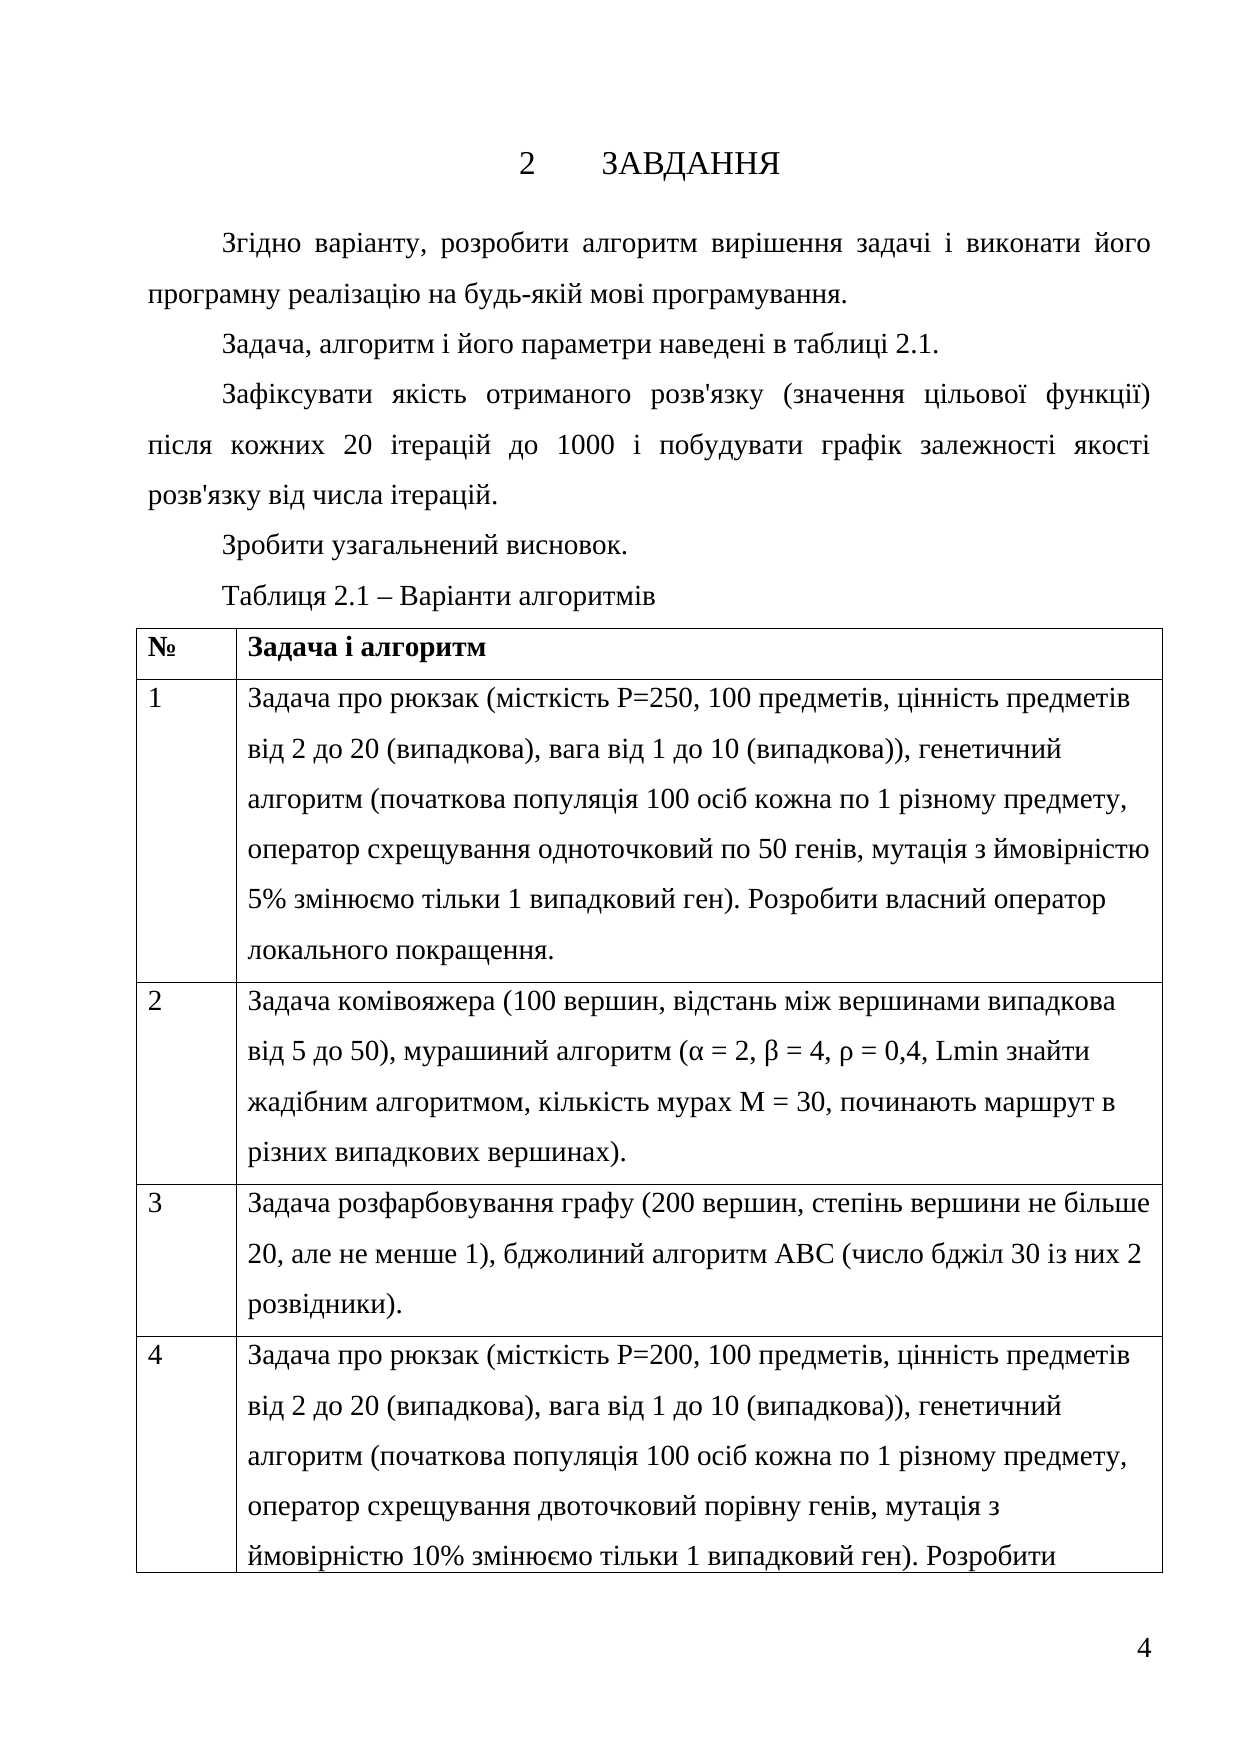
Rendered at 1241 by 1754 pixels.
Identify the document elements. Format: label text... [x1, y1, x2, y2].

text Зафіксувати якість отриманого розв'язку (значення цільової функції) після кожних 20 ітерацій до 1000 і побудувати графік залежності якості розв'язку від числа ітерацій. [148, 377, 1152, 511]
text Згідно варіанту, розробити алгоритм вирішення задачі і виконати його програмну реалізацію на будь-якій мові програмування. [148, 226, 1152, 309]
table_cell 1 [137, 680, 236, 982]
table_cell 2 [137, 983, 236, 1184]
table_cell 4 [137, 1337, 236, 1572]
table_cell Задача комівояжера (100 вершин, відстань між вершинами випадкова від 5 до 50), мурашиний алгоритм (α = 2, β = 4, ρ = 0,4, Lmin знайти жадібним алгоритмом, кількість мурах М = 30, починають маршрут в різних випадкових вершинах). [237, 983, 1162, 1184]
table_header № [137, 629, 236, 679]
table_cell 3 [137, 1185, 236, 1336]
text Зробити узагальнений висновок. [148, 527, 1152, 561]
text Таблиця 2.1 – Варіанти алгоритмів [148, 578, 1152, 611]
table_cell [237, 1337, 1162, 1572]
table_header Задача і алгоритм [237, 629, 1162, 679]
table_cell Задача розфарбовування графу (200 вершин, степінь вершини не більше 20, але не менше 1), бджолиний алгоритм ABC (число бджіл 30 із них 2 розвідники). [237, 1185, 1162, 1336]
subtitle Завдання [148, 143, 1152, 181]
text Задача, алгоритм і його параметри наведені в таблиці 2.1. [148, 326, 1152, 360]
table_cell Задача про рюкзак (місткість P=250, 100 предметів, цінність предметів від 2 до 20 (випадкова), вага від 1 до 10 (випадкова)), генетичний алгоритм (початкова популяція 100 осіб кожна по 1 різному предмету, оператор схрещування одноточковий по 50 генів, мутація з ймовірністю 5% змінюємо тільки 1 випадковий ген). Розробити власний оператор локального покращення. [237, 680, 1162, 982]
